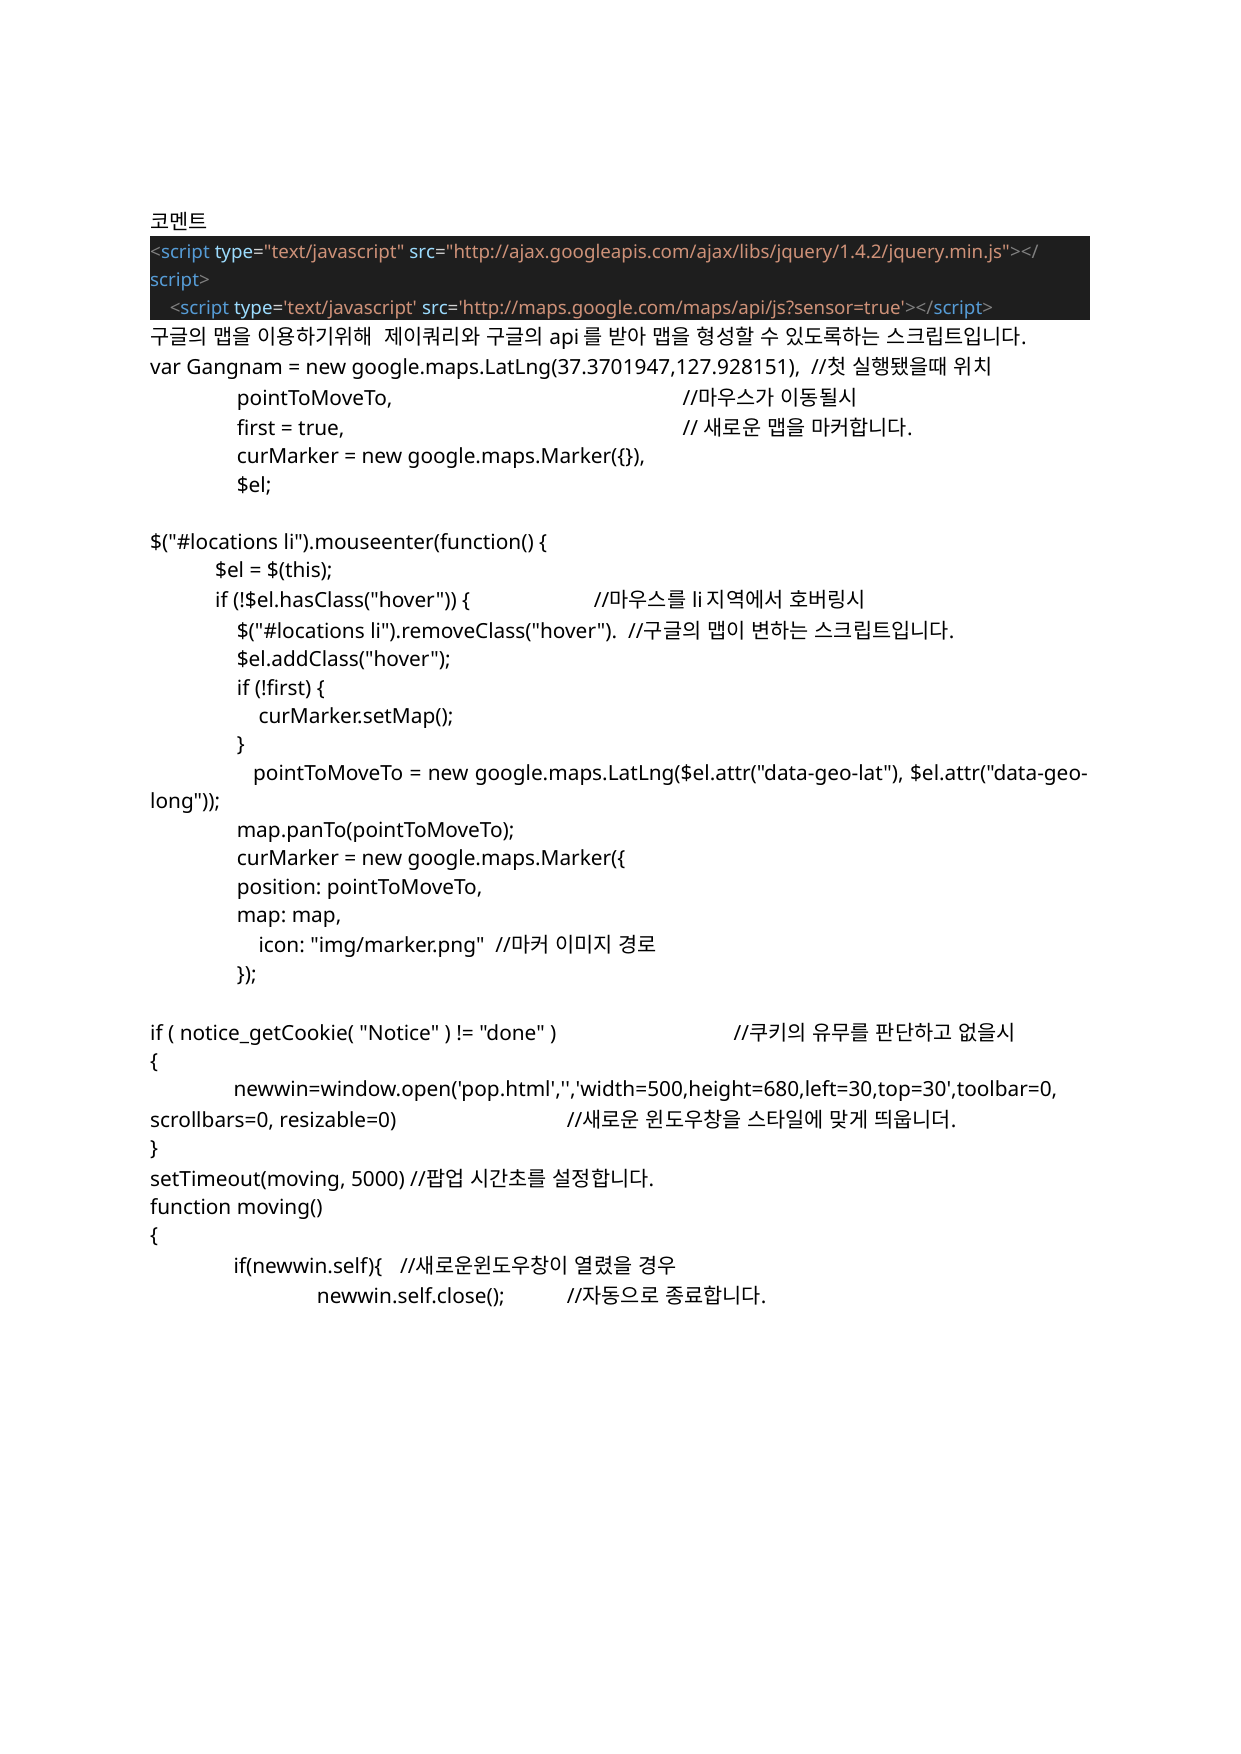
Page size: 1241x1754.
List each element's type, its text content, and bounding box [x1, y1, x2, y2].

text $("#locations li").removeClass("hover"). //구글의 맵이 변하는 스크립트입니다. [150, 614, 1090, 644]
text if(newwin.self){ //새로운윈도우창이 열렸을 경우 [150, 1249, 1090, 1279]
text curMarker = new google.maps.Marker({}), [150, 441, 1090, 470]
text 코멘트 [150, 206, 1090, 236]
text pointToMoveTo, //마우스가 이동될시 [150, 381, 1090, 411]
text { [150, 1046, 1090, 1074]
text <script type="text/javascript" src="http://ajax.googleapis.com/ajax/libs/jquery/1.4.2/jquery.min.js"></script> [150, 236, 1090, 292]
text if (!first) { [150, 673, 1090, 701]
text }); [150, 959, 1090, 987]
text newwin=window.open('pop.html','','width=500,height=680,left=30,top=30',toolbar=0, scrollbars=0, resizable=0) //새로운 윈도우창을 스타일에 맞게 띄웁니더. [150, 1074, 1090, 1133]
text if (!$el.hasClass("hover")) { //마우스를 li지역에서 호버링시 [150, 584, 1090, 614]
text if ( notice_getCookie( "Notice" ) != "done" ) //쿠키의 유무를 판단하고 없을시 [150, 1016, 1090, 1046]
text <script type='text/javascript' src='http://maps.google.com/maps/api/js?sensor=true'></script> [150, 292, 1090, 320]
text $el; [150, 470, 1090, 498]
text $el = $(this); [150, 555, 1090, 584]
text pointToMoveTo = new google.maps.LatLng($el.attr("data-geo-lat"), $el.attr("data-geo-long")); [150, 758, 1090, 815]
text curMarker.setMap(); [150, 701, 1090, 729]
text icon: "img/marker.png" //마커 이미지 경로 [150, 929, 1090, 959]
text first = true, // 새로운 맵을 마커합니다. [150, 411, 1090, 441]
text map: map, [150, 900, 1090, 929]
text map.panTo(pointToMoveTo); [150, 815, 1090, 843]
text function moving() [150, 1192, 1090, 1221]
text curMarker = new google.maps.Marker({ [150, 843, 1090, 872]
text var Gangnam = new google.maps.LatLng(37.3701947,127.928151), //첫 실행됐을때 위치 [150, 351, 1090, 381]
text $el.addClass("hover"); [150, 644, 1090, 673]
text { [150, 1221, 1090, 1249]
text newwin.self.close(); //자동으로 종료합니다. [150, 1279, 1090, 1309]
text $("#locations li").mouseenter(function() { [150, 527, 1090, 555]
text 구글의 맵을 이용하기위해 제이쿼리와 구글의 api를 받아 맵을 형성할 수 있도록하는 스크립트입니다. [150, 320, 1090, 351]
text } [150, 729, 1090, 758]
text position: pointToMoveTo, [150, 872, 1090, 900]
text } [150, 1133, 1090, 1162]
text setTimeout(moving, 5000) //팝업 시간초를 설정합니다. [150, 1162, 1090, 1192]
